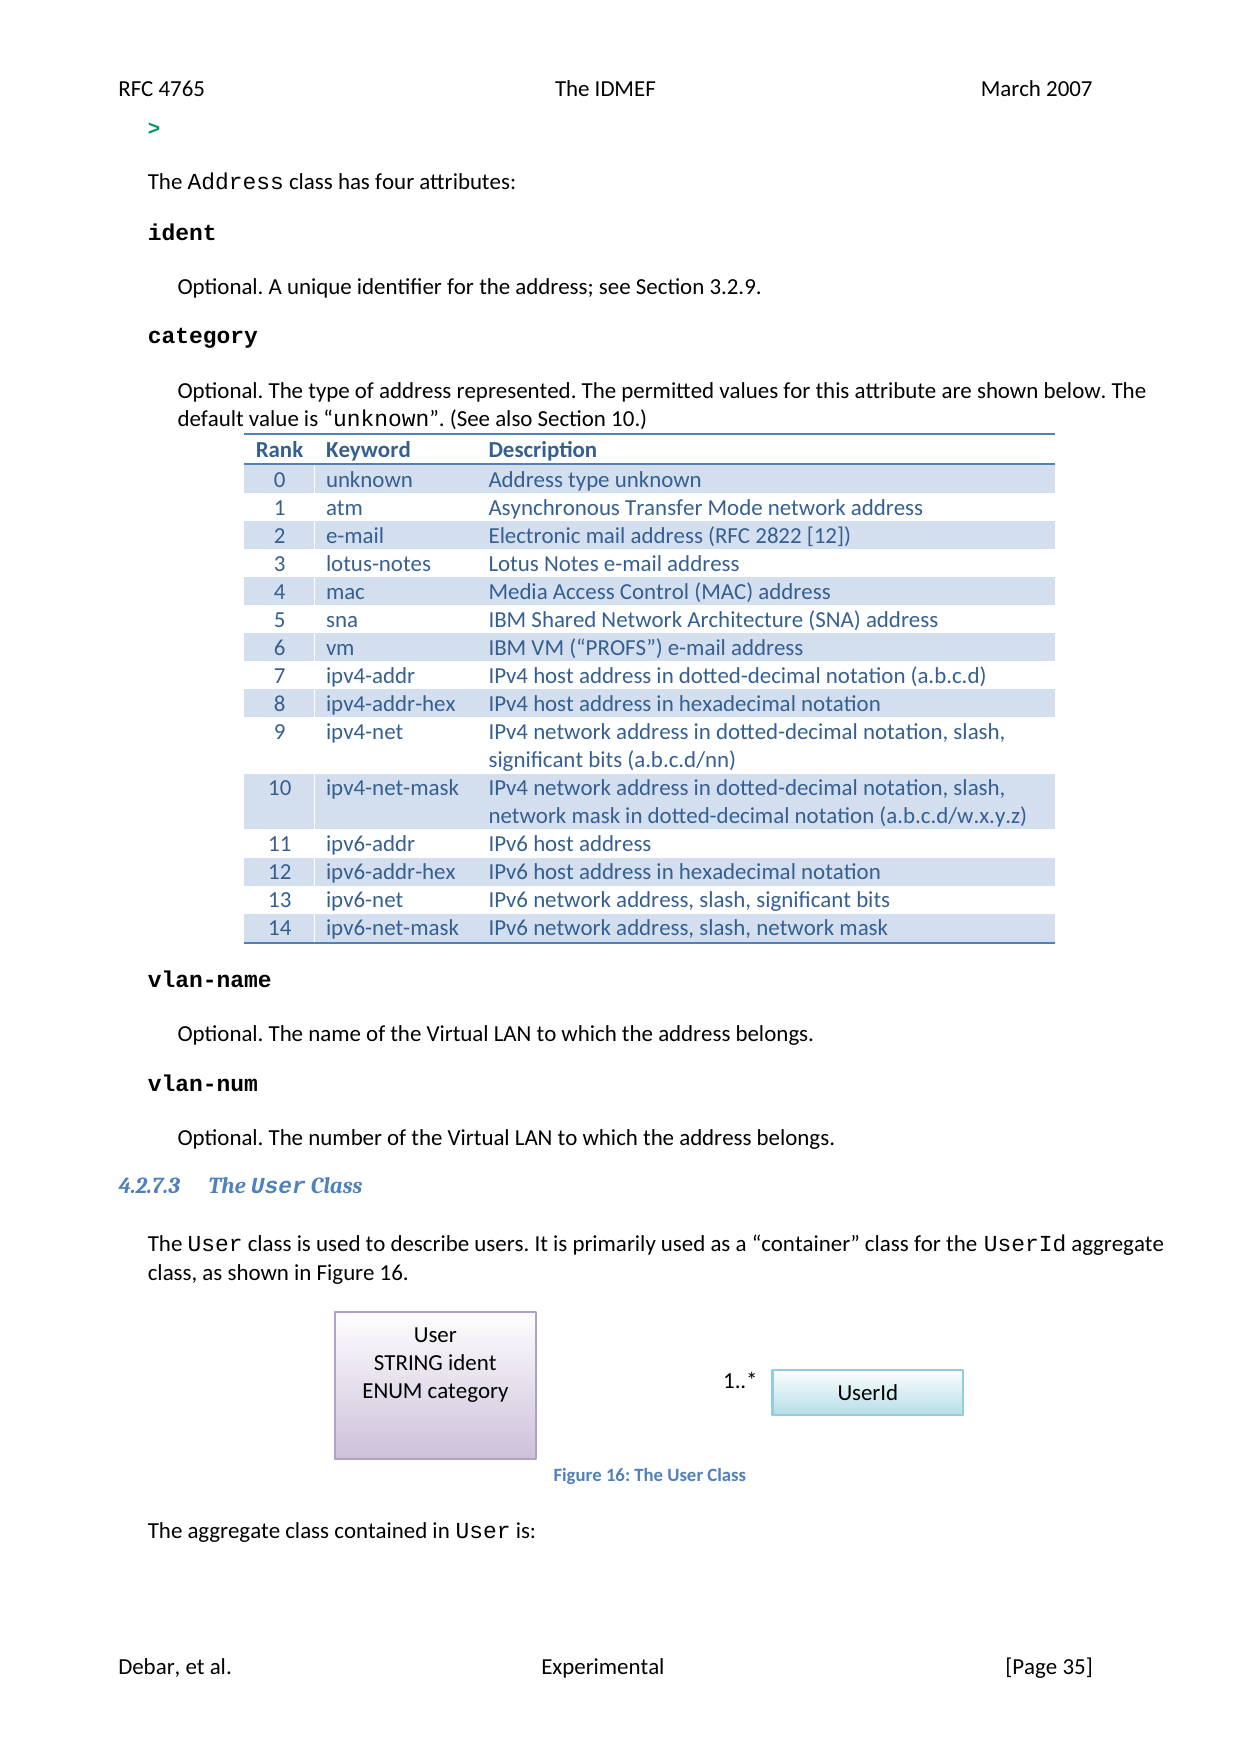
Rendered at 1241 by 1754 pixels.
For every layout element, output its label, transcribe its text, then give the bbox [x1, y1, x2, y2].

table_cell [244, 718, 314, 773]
text The User class is used to describe users. It is primarily used as a “container” class for the UserId aggregate class, as shown in Figure 16. [148, 1229, 1181, 1286]
text Optional. A unique identifier for the address; see Section 3.2.9. [177, 272, 1181, 300]
text Optional. The number of the Virtual LAN to which the address belongs. [177, 1123, 1181, 1152]
text Optional. The name of the Virtual LAN to which the address belongs. [177, 1019, 1181, 1048]
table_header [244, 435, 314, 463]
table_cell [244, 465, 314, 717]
text The aggregate class contained in User is: [148, 1516, 1181, 1545]
text vlan-num [148, 1073, 1181, 1098]
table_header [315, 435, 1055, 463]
text Optional. The type of address represented. The permitted values for this attribute are shown below. The default value is “unknown”. (See also Section 10.) [177, 376, 1181, 433]
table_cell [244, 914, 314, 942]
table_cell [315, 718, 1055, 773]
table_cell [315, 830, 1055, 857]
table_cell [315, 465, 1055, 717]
subtitle The User Class [118, 1172, 1181, 1200]
text category [148, 325, 1181, 351]
text ident [148, 221, 1181, 247]
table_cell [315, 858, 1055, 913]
text The Address class has four attributes: [148, 167, 1181, 196]
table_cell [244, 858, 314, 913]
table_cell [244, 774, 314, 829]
text > [148, 118, 1181, 142]
text vlan-name [148, 969, 1181, 994]
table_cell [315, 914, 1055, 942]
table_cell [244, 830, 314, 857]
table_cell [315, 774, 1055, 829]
